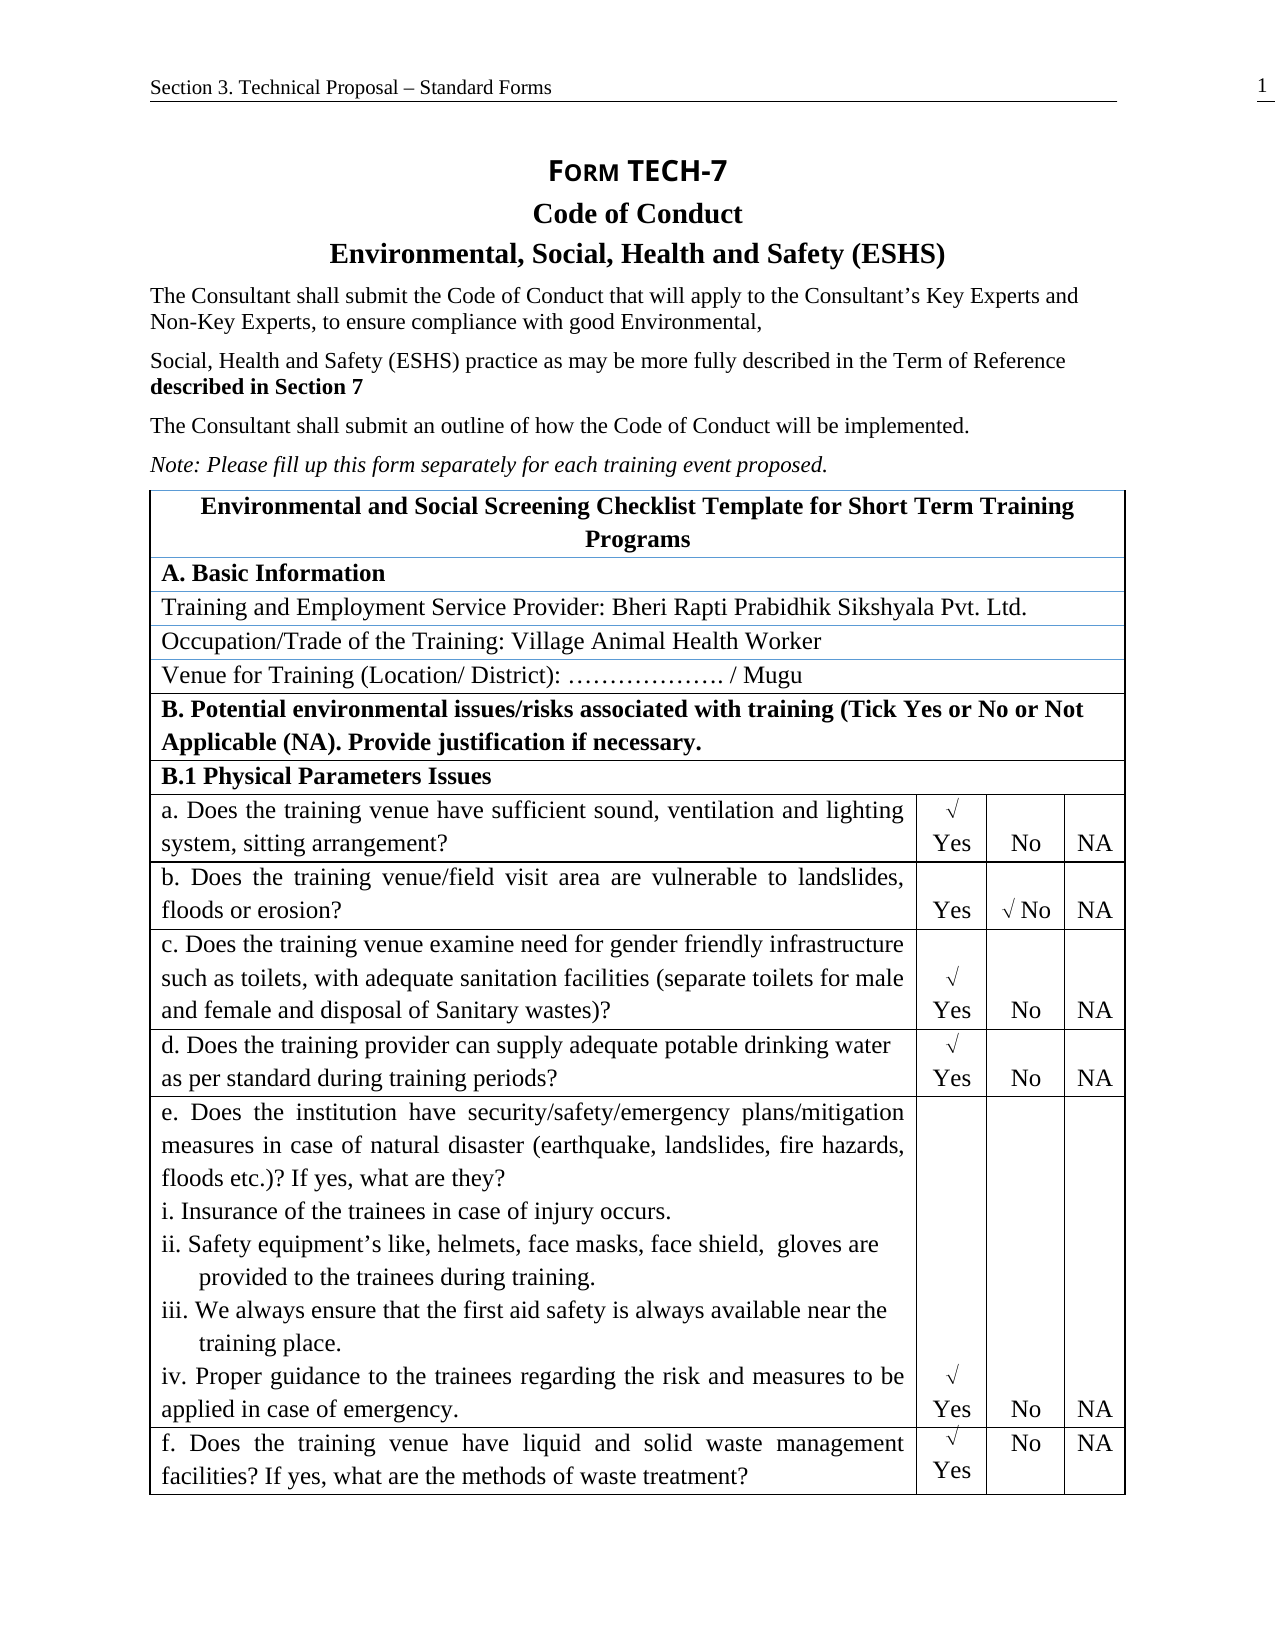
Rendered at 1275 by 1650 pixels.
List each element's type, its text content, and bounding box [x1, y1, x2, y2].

table_cell Training and Employment Service Provider: Bheri Rapti Prabidhik Sikshyala Pvt. Ltd. [151, 592, 1124, 625]
table_cell NA [1065, 795, 1124, 861]
table_cell No [987, 1428, 1064, 1494]
table_cell Yes [917, 795, 986, 861]
table_cell No [987, 863, 1064, 928]
table_cell b. Does the training venue/field visit area are vulnerable to landslides, floods or erosion? [151, 863, 916, 928]
table_header Environmental and Social Screening Checklist Template for Short Term Training Programs [151, 491, 1124, 557]
table_cell Yes [917, 1428, 986, 1494]
table_cell No [987, 1030, 1064, 1096]
table_cell No [987, 795, 1064, 861]
table_cell a. Does the training venue have sufficient sound, ventilation and lighting system, sitting arrangement? [151, 795, 916, 861]
table_cell NA [1065, 1030, 1124, 1096]
subtitle The Consultant shall submit the Code of Conduct that will apply to the Consultant’s Key Experts and Non-Key Experts, to ensure compliance with good Environmental, [150, 282, 1125, 334]
table_cell Yes [917, 863, 986, 928]
table_cell Yes [917, 930, 986, 1029]
table_cell NA [1065, 930, 1124, 1029]
table_cell B. Potential environmental issues/risks associated with training (Tick Yes or No or Not Applicable (NA). Provide justification if necessary. [151, 694, 1124, 760]
table_cell NA [1065, 1428, 1124, 1494]
table_cell No [987, 930, 1064, 1029]
table_cell Yes [917, 1030, 986, 1096]
table_cell e. Does the institution have security/safety/emergency plans/mitigation measures in case of natural disaster (earthquake, landslides, fire hazards, floods etc.)? If yes, what are they? i. Insurance of the trainees in case of injury occurs. ii. Safety equipment’s like, helmets, face masks, face shield, gloves are provided to the trainees during training. iii. We always ensure that the first aid safety is always available near the training place. iv. Proper guidance to the trainees regarding the risk and measures to be applied in case of emergency. [151, 1097, 916, 1427]
table_cell c. Does the training venue examine need for gender friendly infrastructure such as toilets, with adequate sanitation facilities (separate toilets for male and female and disposal of Sanitary wastes)? [151, 930, 916, 1029]
table_cell A. Basic Information [151, 558, 1124, 591]
table_cell d. Does the training provider can supply adequate potable drinking water as per standard during training periods? [151, 1030, 916, 1096]
subtitle The Consultant shall submit an outline of how the Code of Conduct will be implemented. [150, 412, 1125, 438]
subtitle Social, Health and Safety (ESHS) practice as may be more fully described in the Term of Reference described in Section 7 [150, 347, 1125, 400]
text Form TECH-7 [150, 150, 1125, 190]
table_cell NA [1065, 1097, 1124, 1427]
table_cell NA [1065, 863, 1124, 928]
text Environmental, Social, Health and Safety (ESHS) [150, 236, 1125, 269]
text Code of Conduct [150, 196, 1125, 229]
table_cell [151, 1428, 916, 1494]
table_cell No [987, 1097, 1064, 1427]
table_cell Occupation/Trade of the Training: Village Animal Health Worker [151, 626, 1124, 659]
table_cell B.1 Physical Parameters Issues [151, 761, 1124, 794]
subtitle Note: Please fill up this form separately for each training event proposed. [150, 451, 1125, 477]
table_cell Yes [917, 1097, 986, 1427]
table_cell Venue for Training (Location/ District): ………………. / Mugu [151, 660, 1124, 693]
